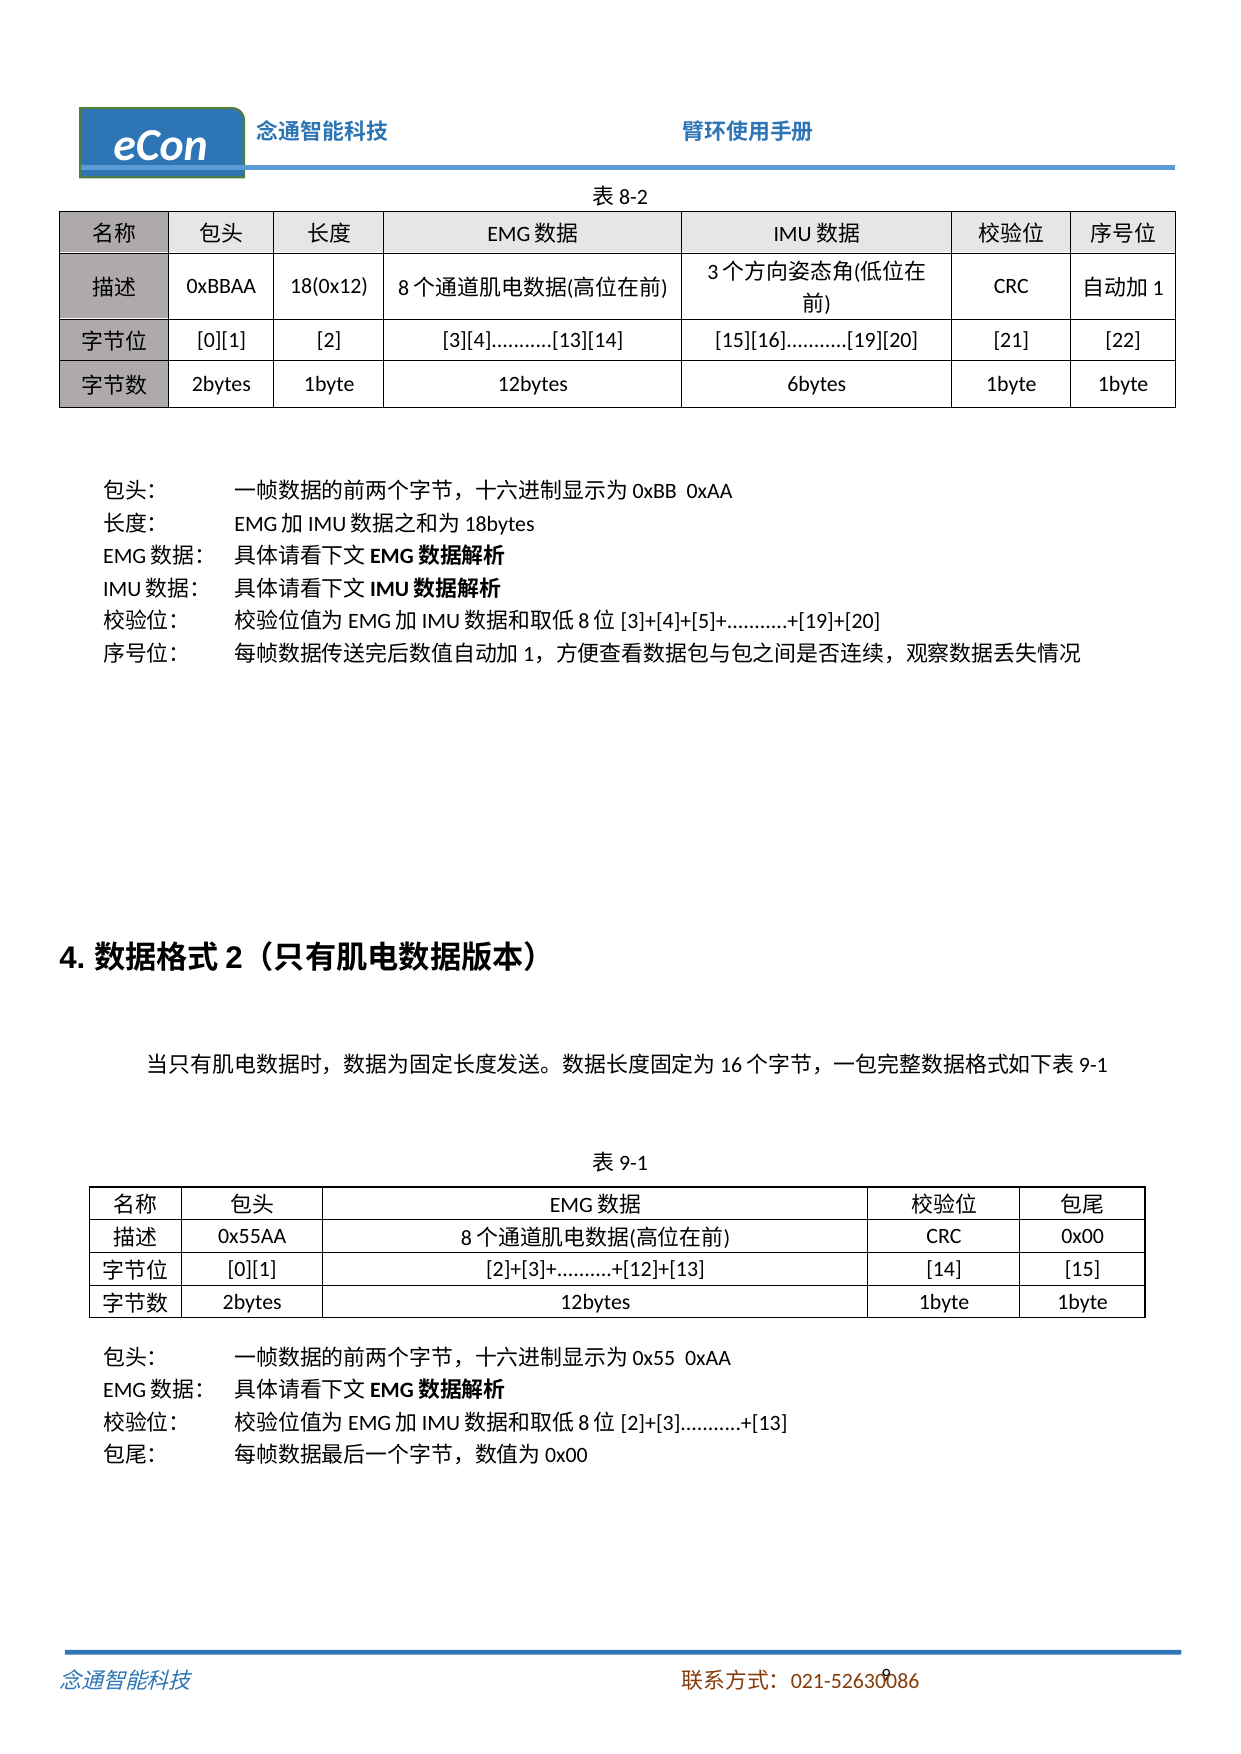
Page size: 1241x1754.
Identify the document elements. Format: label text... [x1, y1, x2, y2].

table_cell 12bytes [384, 361, 681, 407]
table_cell 字节位 [90, 1253, 181, 1284]
table_header 长度 [274, 212, 383, 252]
table_cell 2bytes [182, 1286, 322, 1317]
table_cell 字节数 [60, 361, 168, 407]
text 长度： EMG加IMU数据之和为18bytes [59, 505, 1181, 538]
text 包尾： 每帧数据最后一个字节，数值为0x00 [59, 1437, 1181, 1469]
table_cell 8个通道肌电数据(高位在前) [384, 254, 681, 318]
table_cell 0xBBAA [169, 254, 273, 318]
table_header 名称 [60, 212, 168, 252]
list 表9-1 [59, 1144, 1181, 1177]
table_header 序号位 [1071, 212, 1175, 252]
table_header 包头 [182, 1188, 322, 1219]
table_cell 3个方向姿态角(低位在前) [682, 254, 951, 318]
table_header 包头 [169, 212, 273, 252]
table_header 名称 [90, 1188, 181, 1219]
table_cell [15][16]...........[19][20] [682, 320, 951, 360]
text 校验位： 校验位值为EMG加IMU数据和取低8位 [3]+[4]+[5]+...........+[19]+[20] [59, 603, 1181, 635]
text 包头： 一帧数据的前两个字节，十六进制显示为0x55 0xAA [59, 1209, 1181, 1372]
table_cell CRC [952, 254, 1070, 318]
text 序号位： 每帧数据传送完后数值自动加1，方便查看数据包与包之间是否连续，观察数据丢失情况 [59, 635, 1181, 668]
table_cell 1byte [952, 361, 1070, 407]
table_header EMG数据 [323, 1188, 867, 1219]
table_cell 1byte [274, 361, 383, 407]
table_cell [22] [1071, 320, 1175, 360]
table_cell [14] [868, 1253, 1019, 1284]
table_cell [15] [1020, 1253, 1144, 1284]
text 包头： 一帧数据的前两个字节，十六进制显示为0xBB 0xAA [59, 473, 1181, 505]
table_cell [2] [274, 320, 383, 360]
table_cell [2]+[3]+..........+[12]+[13] [323, 1253, 867, 1284]
table_cell 描述 [60, 254, 168, 318]
table_header 包尾 [1020, 1188, 1144, 1219]
table_cell 1byte [1020, 1286, 1144, 1317]
table_cell [21] [952, 320, 1070, 360]
text EMG数据： 具体请看下文EMG数据解析 [59, 538, 1181, 570]
subtitle 数据格式2（只有肌电数据版本） [59, 922, 1181, 987]
table_cell 字节数 [90, 1286, 181, 1317]
table_cell 6bytes [682, 361, 951, 407]
table_cell [3][4]...........[13][14] [384, 320, 681, 360]
table_cell CRC [868, 1220, 1019, 1252]
table_cell 1byte [1071, 361, 1175, 407]
text 校验位： 校验位值为EMG加IMU数据和取低8位 [2]+[3]...........+[13] [59, 1404, 1181, 1437]
table_cell [0][1] [182, 1253, 322, 1284]
table_header IMU数据 [682, 212, 951, 252]
table_cell 12bytes [323, 1286, 867, 1317]
table_cell 8个通道肌电数据(高位在前) [323, 1220, 867, 1252]
table_cell 1byte [868, 1286, 1019, 1317]
table_cell [0][1] [169, 320, 273, 360]
table_cell 0x00 [1020, 1220, 1144, 1252]
text IMU数据： 具体请看下文IMU数据解析 [59, 570, 1181, 603]
table_cell 自动加1 [1071, 254, 1175, 318]
table_cell 描述 [90, 1220, 181, 1252]
list 当只有肌电数据时，数据为固定长度发送。数据长度固定为16个字节，一包完整数据格式如下表9-1 [103, 1047, 1181, 1079]
table_cell 18(0x12) [274, 254, 383, 318]
table_cell 字节位 [60, 320, 168, 360]
table_header EMG数据 [384, 212, 681, 252]
table_cell 0x55AA [182, 1220, 322, 1252]
text EMG数据： 具体请看下文EMG数据解析 [59, 1372, 1181, 1404]
list 表8-2 [59, 178, 1181, 211]
table_header 校验位 [952, 212, 1070, 252]
table_cell 2bytes [169, 361, 273, 407]
table_header 校验位 [868, 1188, 1019, 1219]
